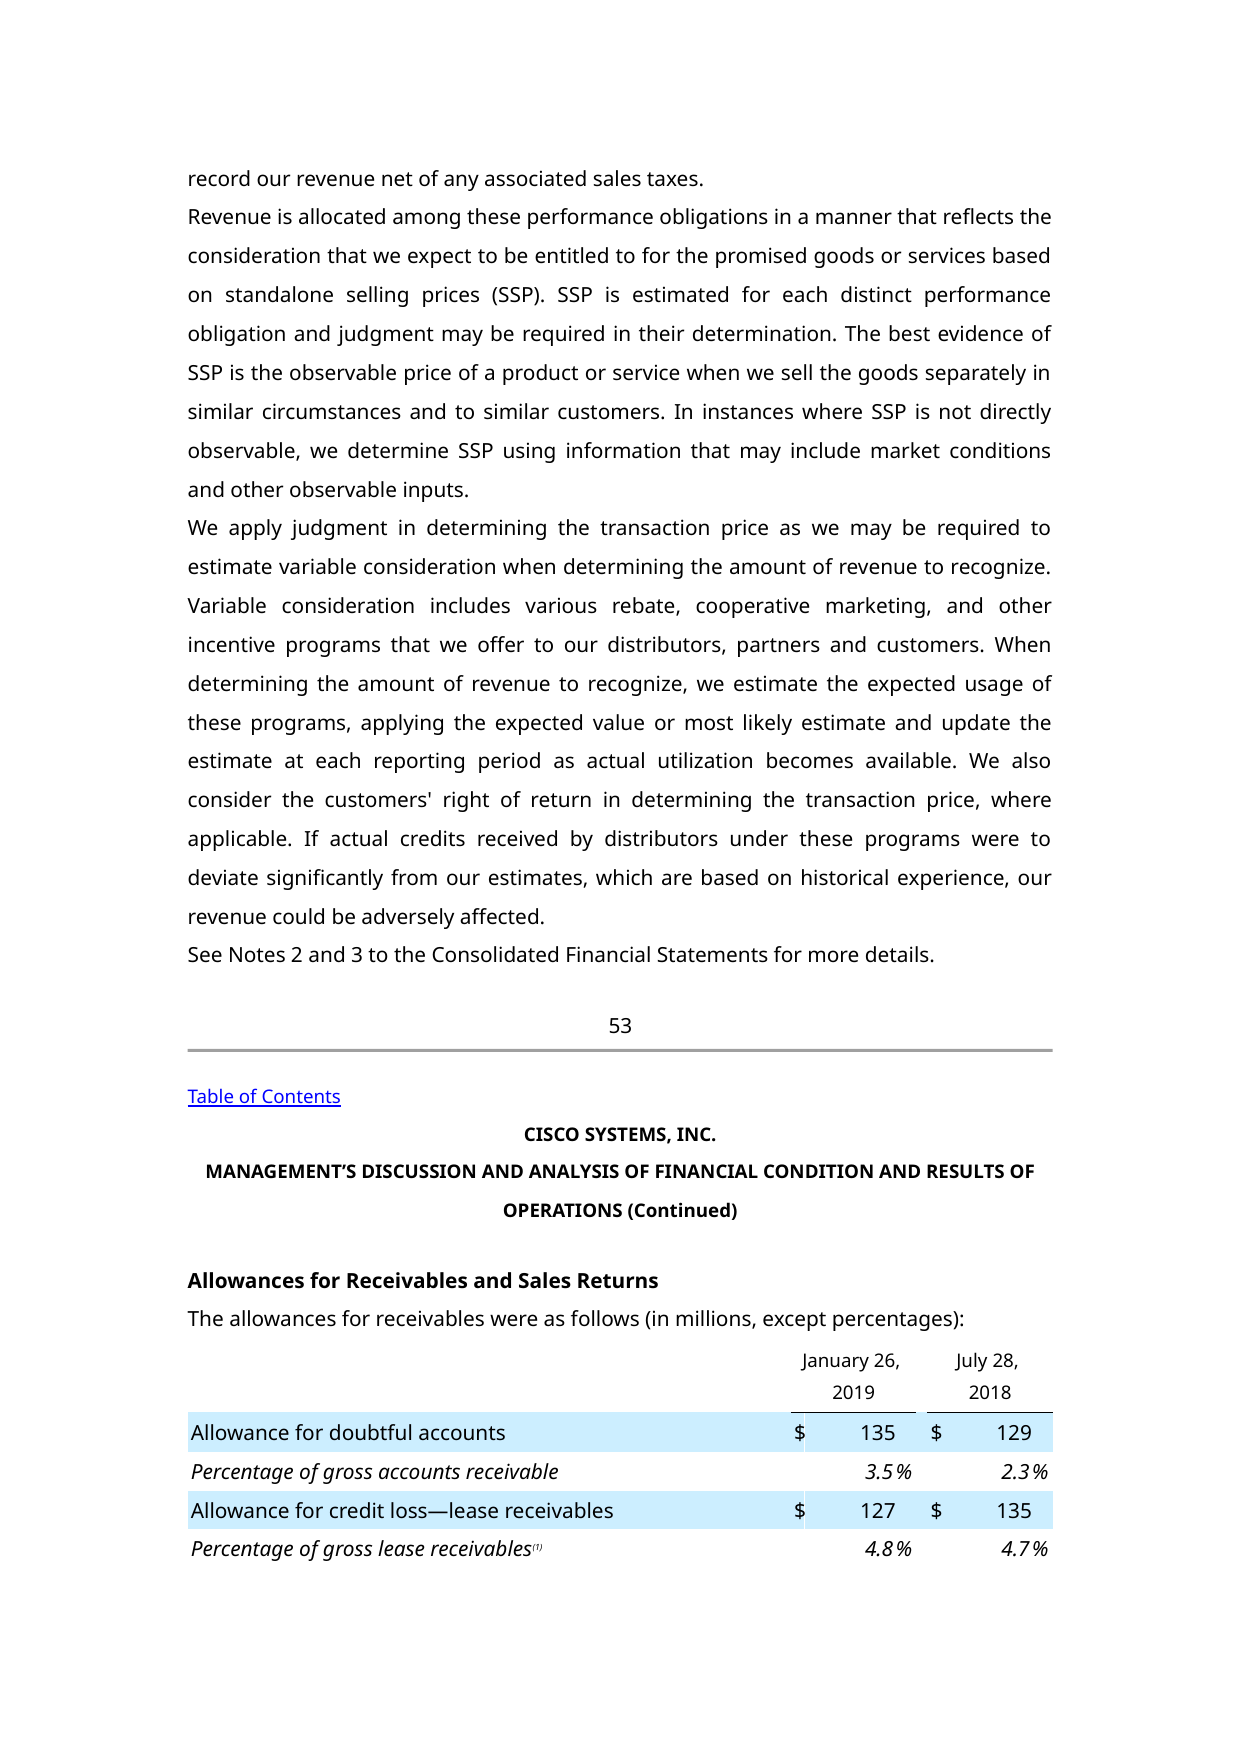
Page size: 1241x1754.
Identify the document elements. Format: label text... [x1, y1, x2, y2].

text Table of Contents [187, 1080, 1053, 1112]
text MANAGEMENT’S DISCUSSION AND ANALYSIS OF FINANCIAL CONDITION AND RESULTS OF OPERATIONS (Continued) [187, 1155, 1053, 1227]
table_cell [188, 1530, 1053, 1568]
text The allowances for receivables were as follows (in millions, except percentages): [187, 1302, 1053, 1335]
text We apply judgment in determining the transaction price as we may be required to estimate variable consideration when determining the amount of revenue to recognize. Variable consideration includes various rebate, cooperative marketing, and other incentive programs that we offer to our distributors, partners and customers. When determining the amount of revenue to recognize, we estimate the expected usage of these programs, applying the expected value or most likely estimate and update the estimate at each reporting period as actual utilization becomes available. We also consider the customers' right of return in determining the transaction price, where applicable. If actual credits received by distributors under these programs were to deviate significantly from our estimates, which are based on historical experience, our revenue could be adversely affected. [187, 511, 1053, 933]
text Revenue is allocated among these performance obligations in a manner that reflects the consideration that we expect to be entitled to for the promised goods or services based on standalone selling prices (SSP). SSP is estimated for each distinct performance obligation and judgment may be required in their determination. The best evidence of SSP is the observable price of a product or service when we sell the goods separately in similar circumstances and to similar customers. In instances where SSP is not directly observable, we determine SSP using information that may include market conditions and other observable inputs. [187, 200, 1053, 505]
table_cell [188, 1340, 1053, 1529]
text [187, 162, 1053, 194]
text See Notes 2 and 3 to the Consolidated Financial Statements for more details. [187, 939, 1053, 971]
text Allowances for Receivables and Sales Returns [187, 1264, 1053, 1297]
text 53 [187, 1009, 1053, 1042]
text CISCO SYSTEMS, INC. [187, 1117, 1053, 1150]
